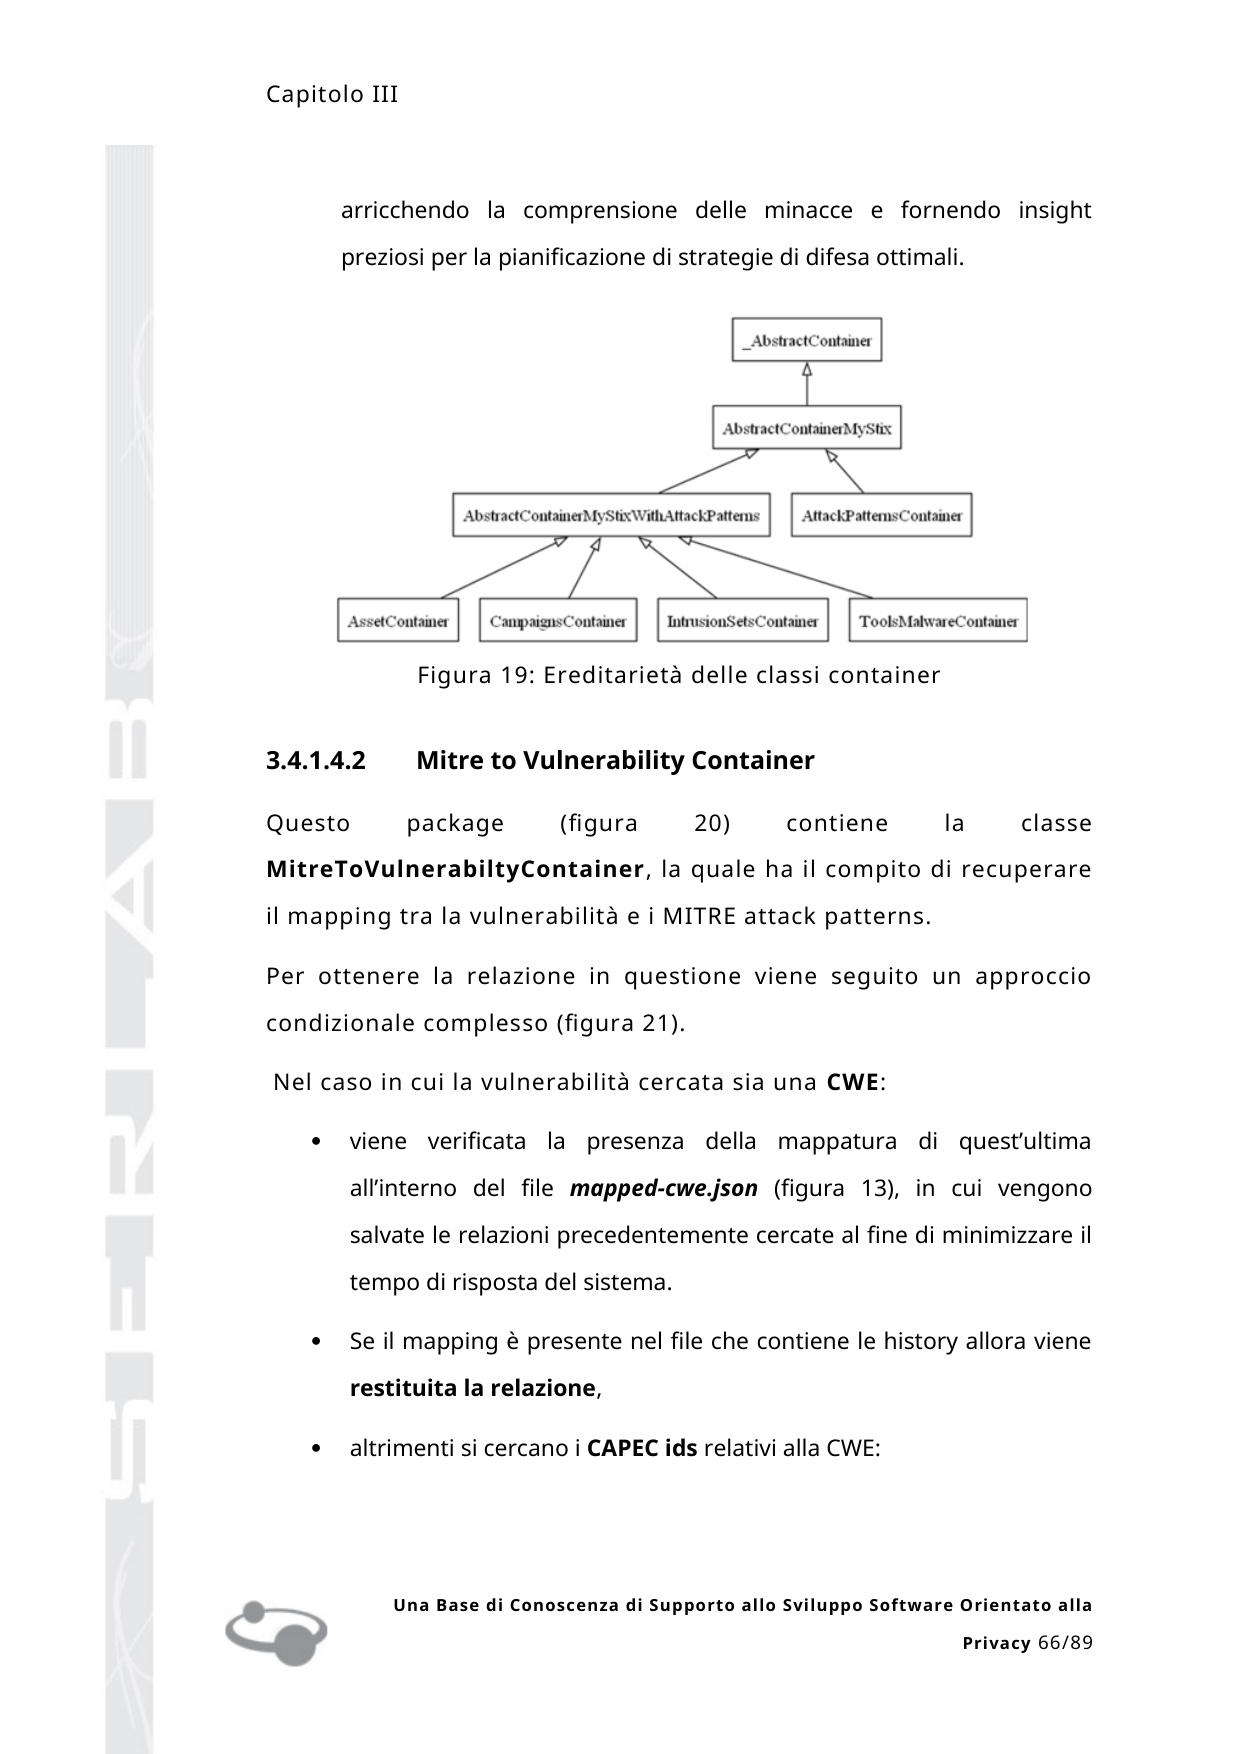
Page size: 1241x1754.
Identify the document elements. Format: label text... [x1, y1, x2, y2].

picture [330, 300, 1028, 643]
subtitle Mitre to Vulnerability Container [266, 743, 1093, 777]
text Questo package (figura 20) contiene la classe MitreToVulnerabiltyContainer, la quale ha il compito di recuperare il mapping tra la vulnerabilità e i MITRE attack patterns. [266, 807, 1093, 932]
list viene verificata la presenza della mappatura di quest’ultima all’interno del file mapped-cwe.json (figura 13), in cui vengono salvate le relazioni precedentemente cercate al fine di minimizzare il tempo di risposta del sistema. [312, 1125, 1093, 1297]
list altrimenti si cercano i CAPEC ids relativi alla CWE: [312, 1432, 1093, 1463]
text Per ottenere la relazione in questione viene seguito un approccio condizionale complesso (figura 21). [266, 960, 1093, 1038]
list Se il mapping è presente nel file che contiene le history allora viene restituita la relazione, [312, 1325, 1093, 1403]
picture [213, 1599, 328, 1670]
text Nel caso in cui la vulnerabilità cercata sia una CWE: [266, 1066, 1093, 1097]
picture [91, 145, 162, 1754]
